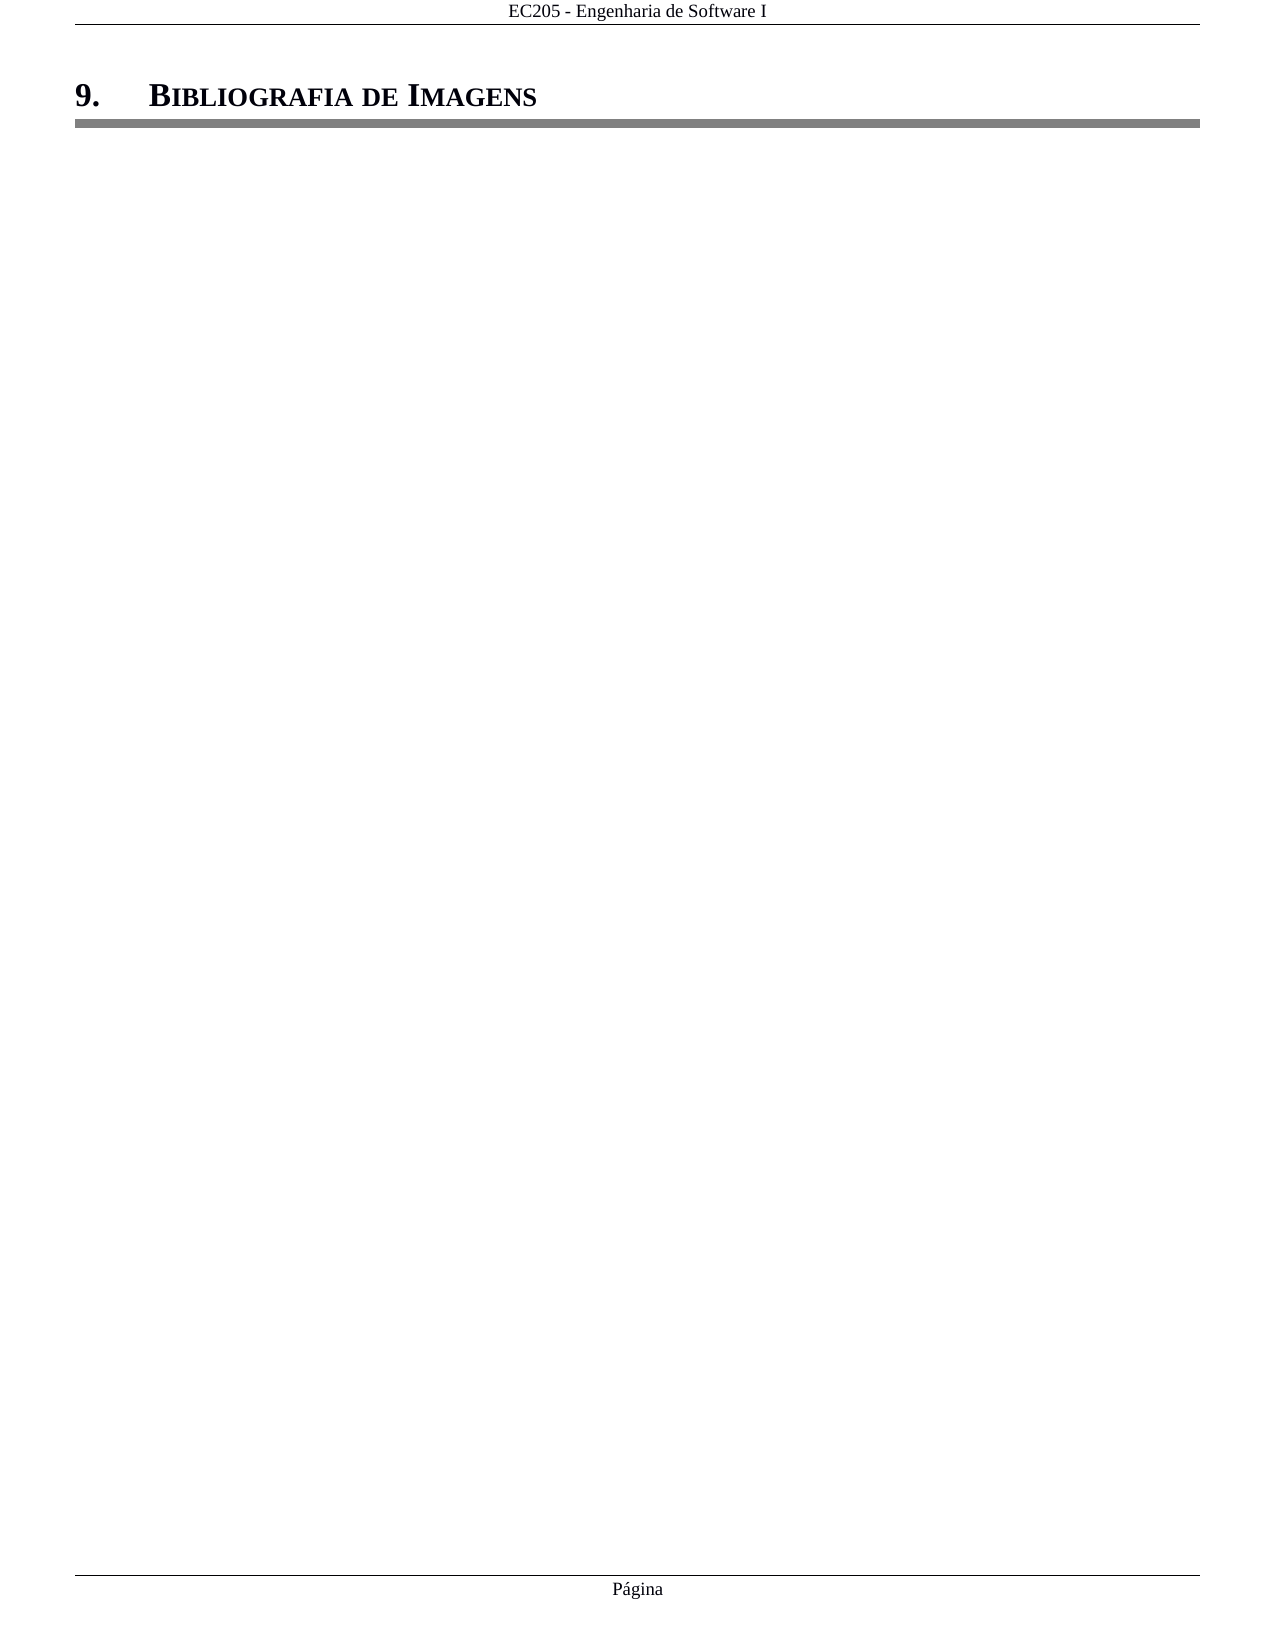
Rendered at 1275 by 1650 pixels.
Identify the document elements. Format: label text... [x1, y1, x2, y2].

subtitle Bibliografia de Imagens [75, 75, 1200, 119]
